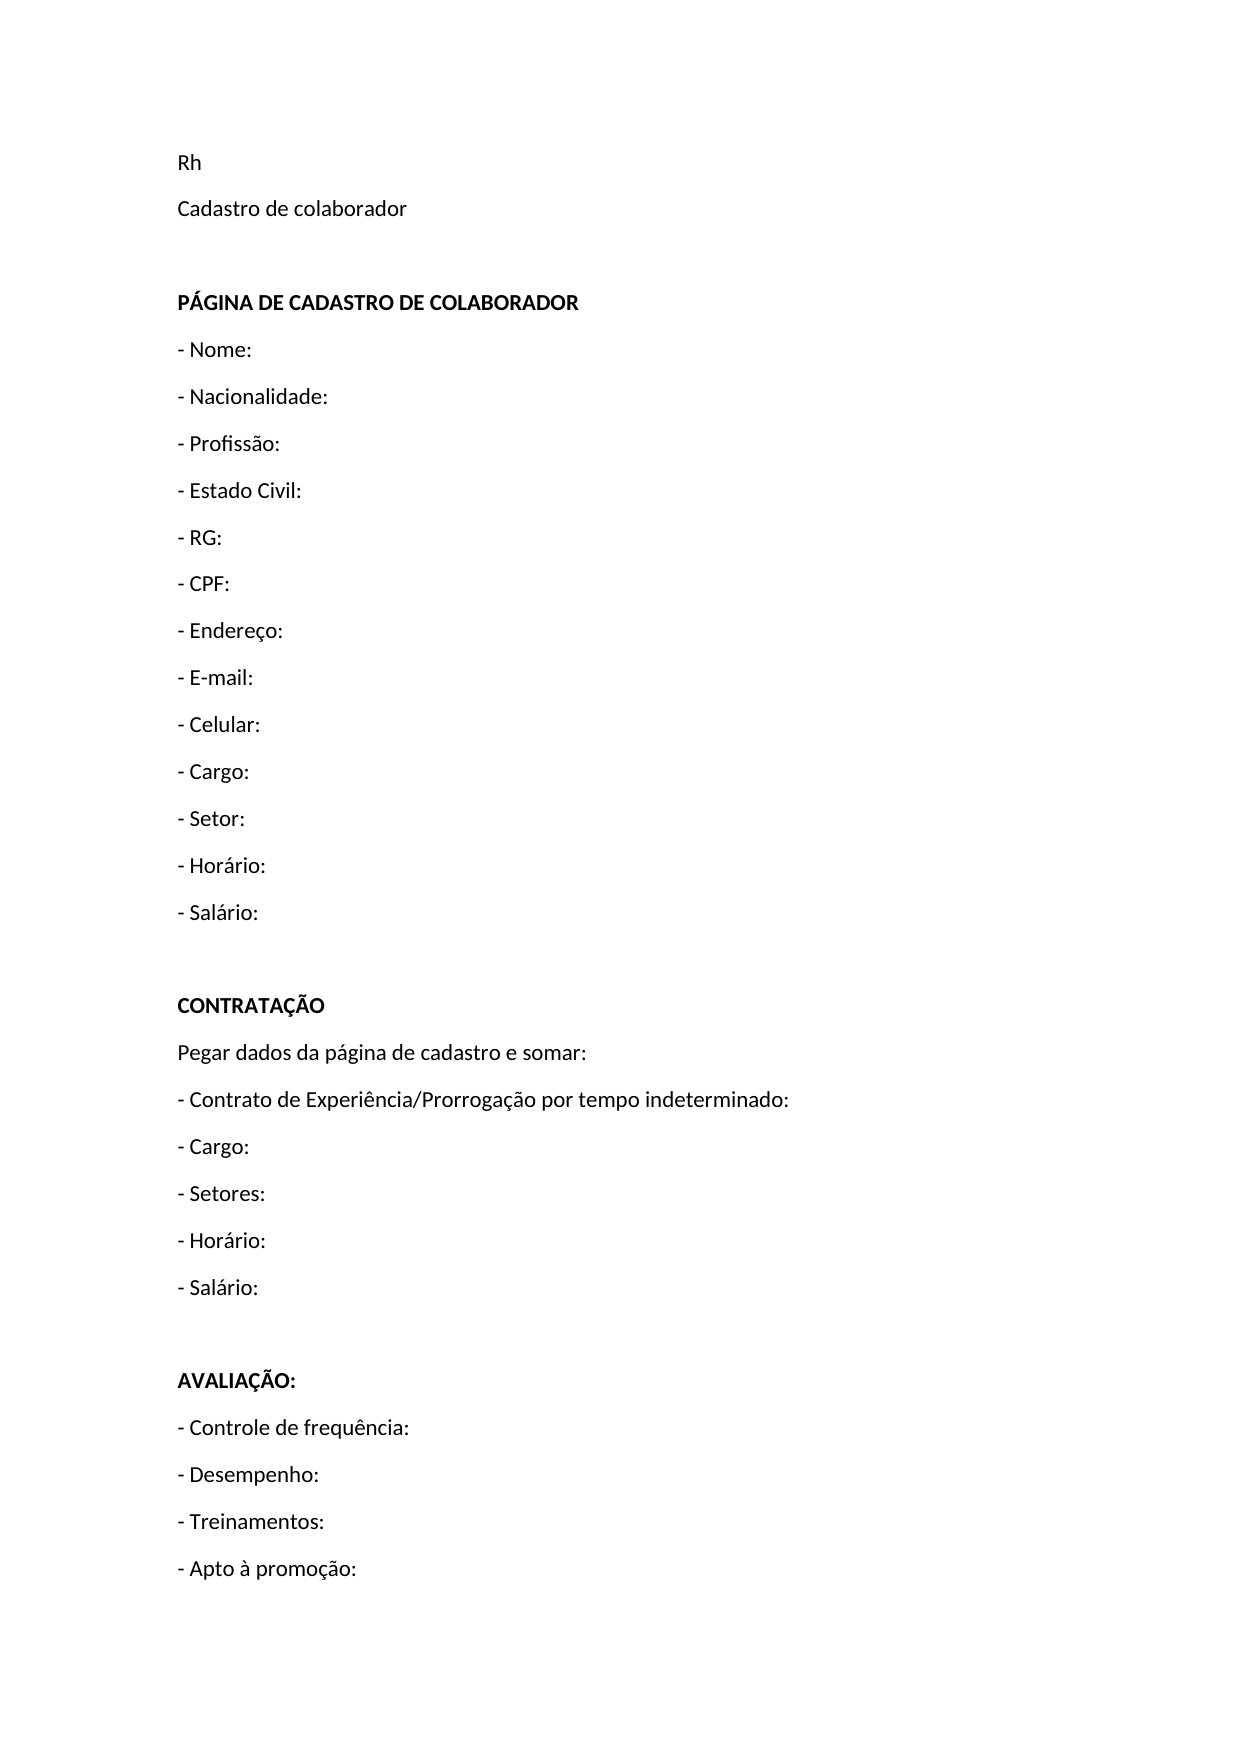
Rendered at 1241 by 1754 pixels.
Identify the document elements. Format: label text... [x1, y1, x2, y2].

text AVALIAÇÃO: [177, 1366, 1063, 1394]
text - RG: [177, 523, 1063, 551]
text Cadastro de colaborador [177, 194, 1063, 222]
text CONTRATAÇÃO [177, 991, 1063, 1019]
text - Celular: [177, 710, 1063, 738]
text - Horário: [177, 851, 1063, 879]
text - Nome: [177, 335, 1063, 363]
text Pegar dados da página de cadastro e somar: [177, 1038, 1063, 1066]
text - Cargo: [177, 757, 1063, 785]
text - Contrato de Experiência/Prorrogação por tempo indeterminado: [177, 1085, 1063, 1113]
text - Profissão: [177, 429, 1063, 457]
text - Cargo: [177, 1132, 1063, 1160]
text - Controle de frequência: [177, 1413, 1063, 1441]
text - CPF: [177, 569, 1063, 597]
text - Estado Civil: [177, 476, 1063, 504]
text - Salário: [177, 898, 1063, 926]
text - Apto à promoção: [177, 1554, 1063, 1582]
text - Setor: [177, 804, 1063, 832]
text PÁGINA DE CADASTRO DE COLABORADOR [177, 288, 1063, 316]
text - Horário: [177, 1226, 1063, 1254]
text - E-mail: [177, 663, 1063, 691]
text - Nacionalidade: [177, 382, 1063, 410]
text - Desempenho: [177, 1460, 1063, 1488]
text - Setores: [177, 1179, 1063, 1207]
text - Treinamentos: [177, 1507, 1063, 1535]
text Rh [177, 148, 1063, 176]
text - Endereço: [177, 616, 1063, 644]
text - Salário: [177, 1273, 1063, 1301]
